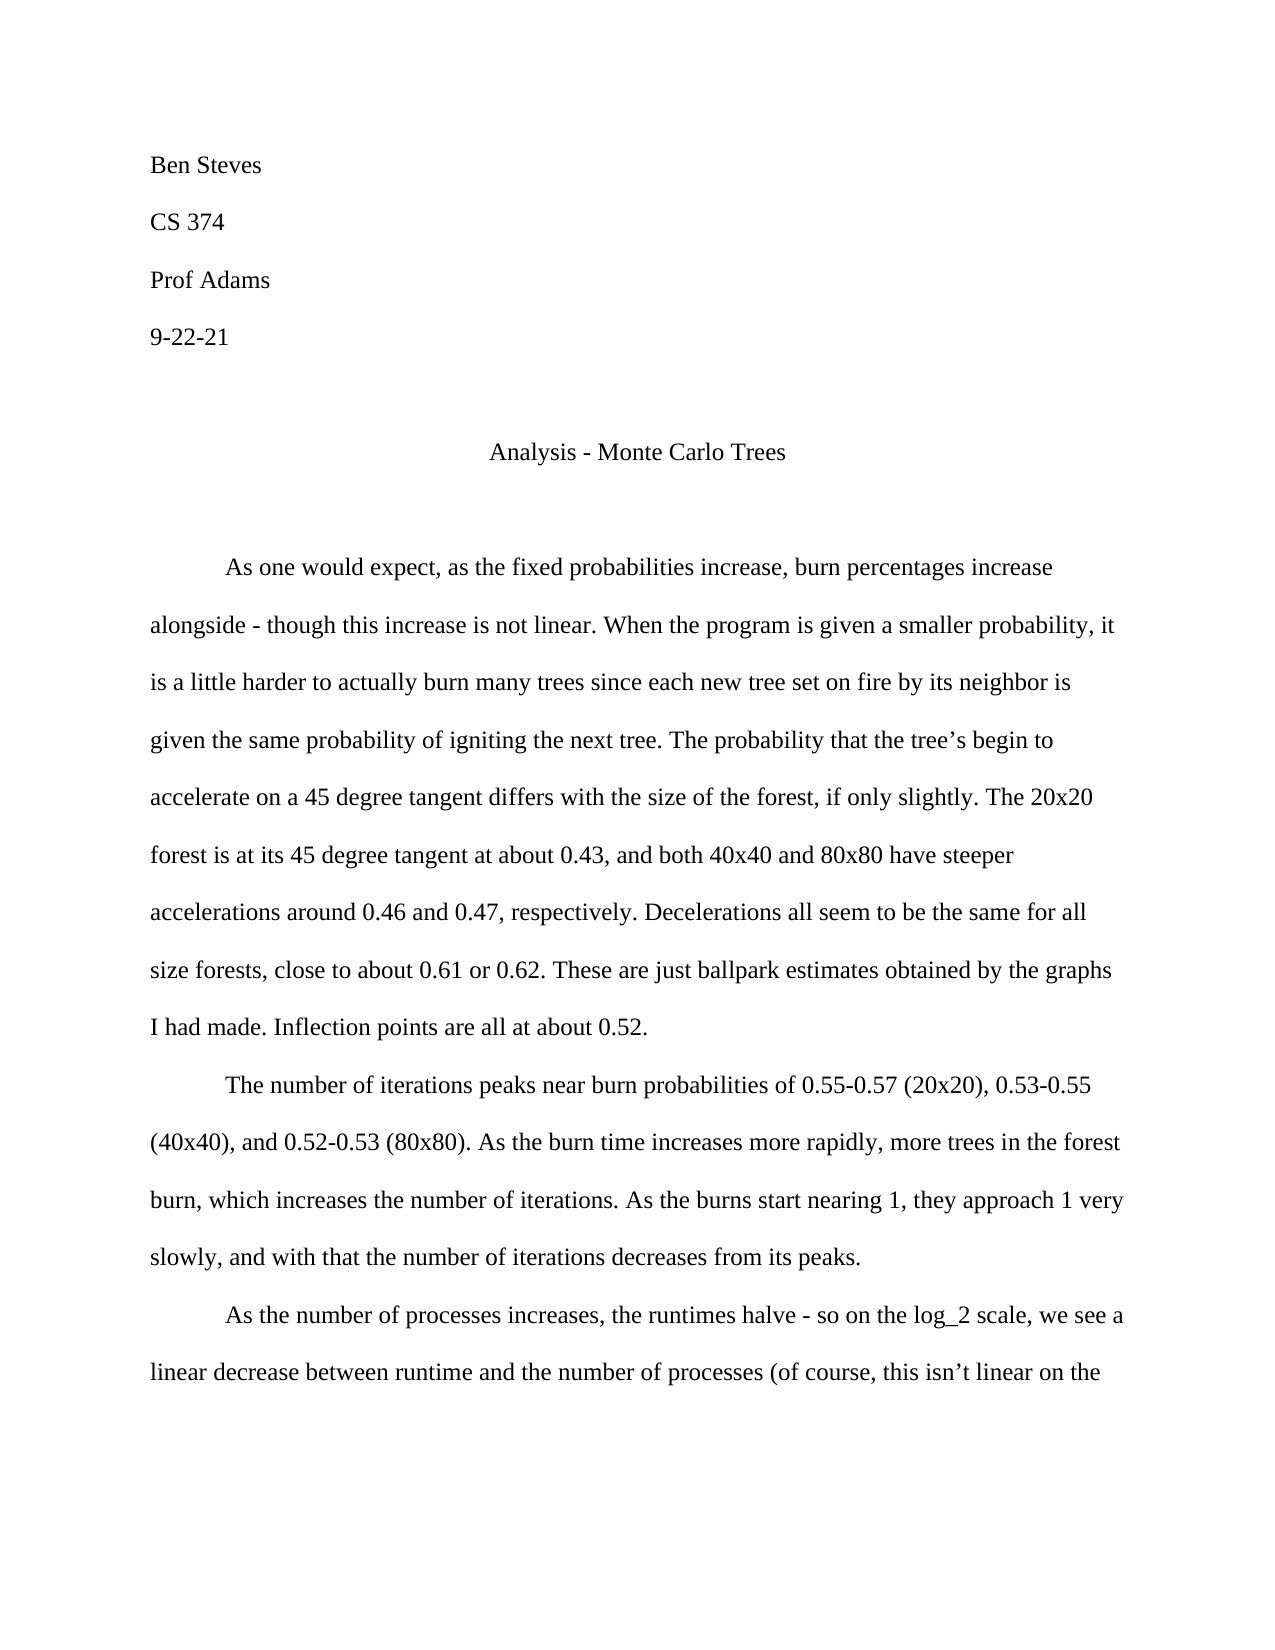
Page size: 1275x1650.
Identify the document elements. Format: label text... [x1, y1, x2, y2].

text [150, 1300, 1125, 1386]
text Prof Adams [150, 265, 1125, 294]
text CS 374 [150, 207, 1125, 236]
text Ben Steves [150, 150, 1125, 179]
text The number of iterations peaks near burn probabilities of 0.55-0.57 (20x20), 0.53-0.55 (40x40), and 0.52-0.53 (80x80). As the burn time increases more rapidly, more trees in the forest burn, which increases the number of iterations. As the burns start nearing 1, they approach 1 very slowly, and with that the number of iterations decreases from its peaks. [150, 1070, 1125, 1271]
text As one would expect, as the fixed probabilities increase, burn percentages increase alongside - though this increase is not linear. When the program is given a smaller probability, it is a little harder to actually burn many trees since each new tree set on fire by its neighbor is given the same probability of igniting the next tree. The probability that the tree’s begin to accelerate on a 45 degree tangent differs with the size of the forest, if only slightly. The 20x20 forest is at its 45 degree tangent at about 0.43, and both 40x40 and 80x80 have steeper accelerations around 0.46 and 0.47, respectively. Decelerations all seem to be the same for all size forests, close to about 0.61 or 0.62. These are just ballpark estimates obtained by the graphs I had made. Inflection points are all at about 0.52. [150, 552, 1125, 1041]
text 9-22-21 [150, 322, 1125, 351]
text Analysis - Monte Carlo Trees [150, 437, 1125, 466]
